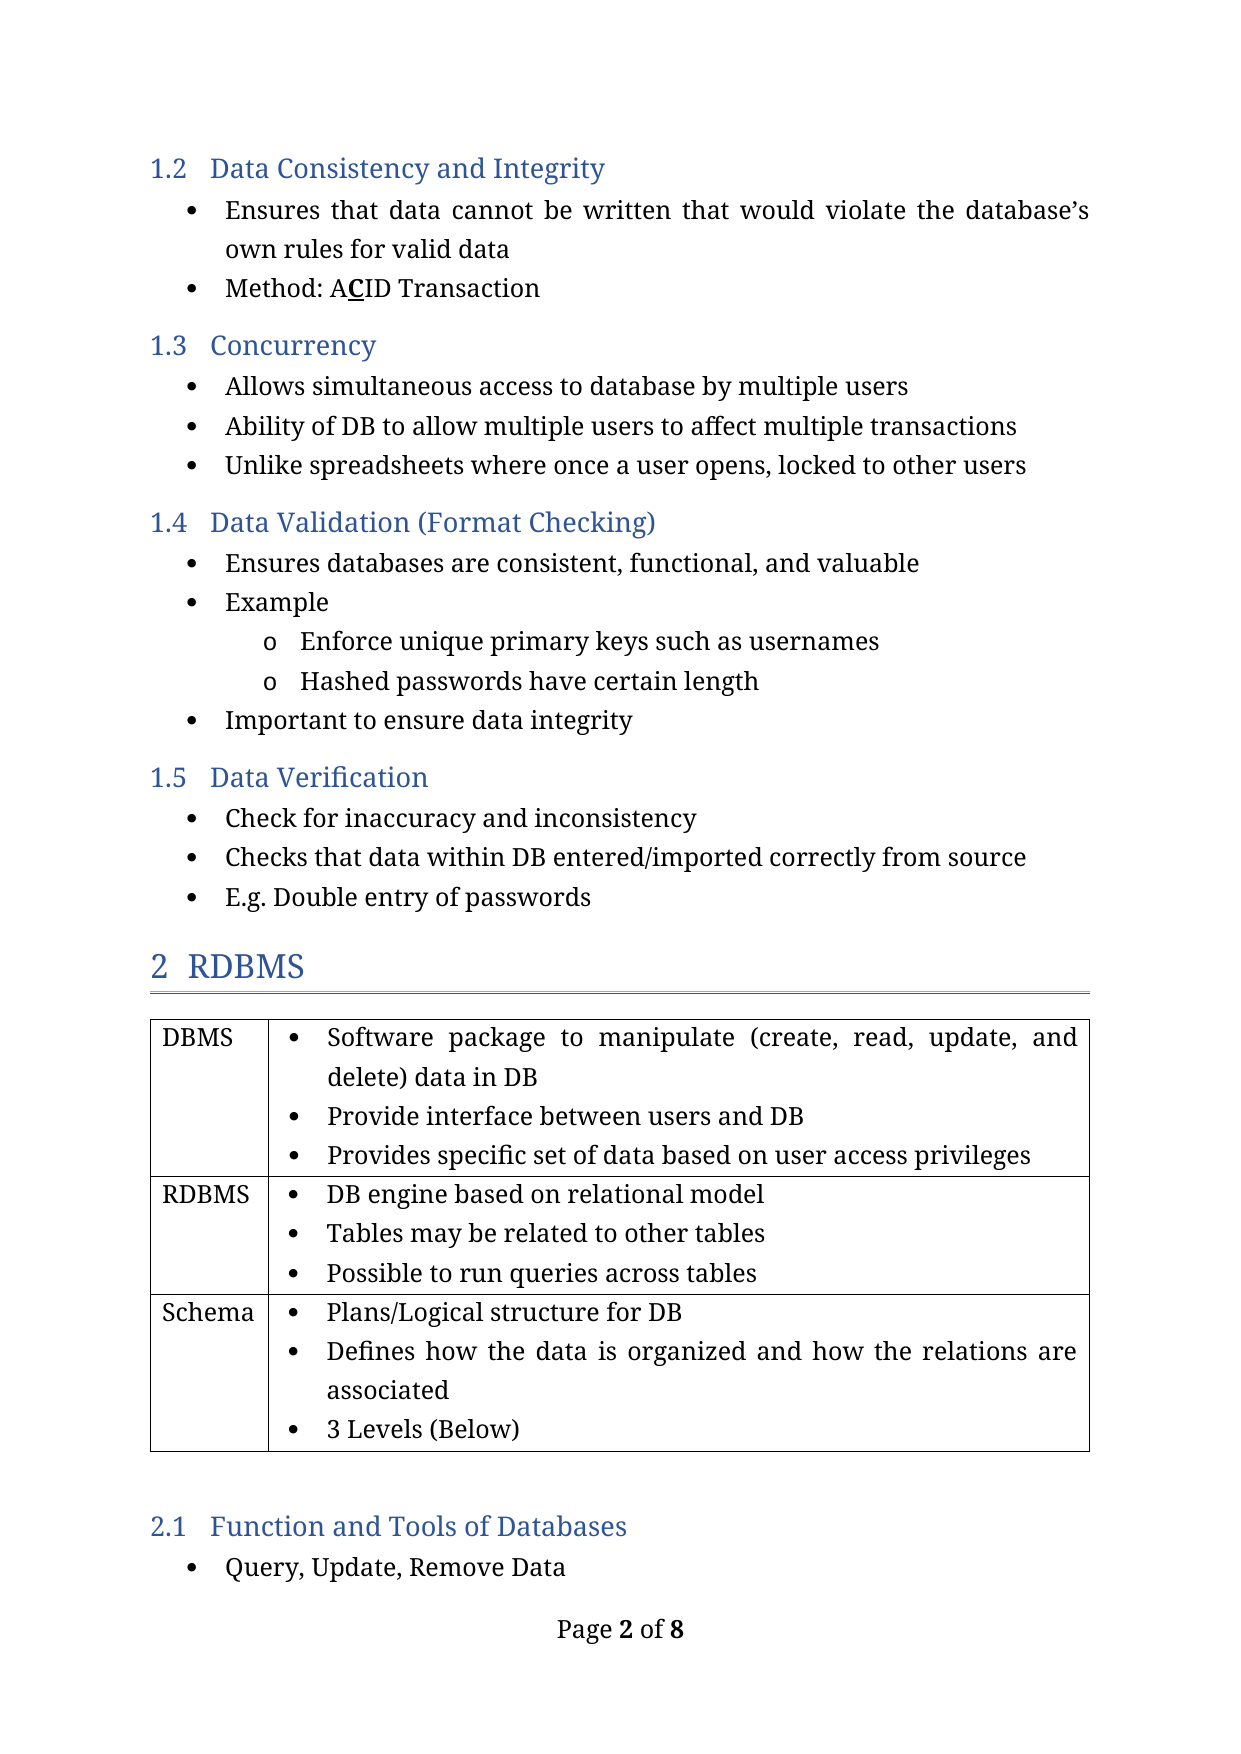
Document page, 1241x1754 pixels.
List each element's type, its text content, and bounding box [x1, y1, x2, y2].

subtitle Concurrency [150, 327, 1090, 363]
list Query, Update, Remove Data [187, 1550, 1090, 1584]
list Ability of DB to allow multiple users to affect multiple transactions [187, 408, 1090, 442]
list E.g. Double entry of passwords [187, 879, 1090, 913]
list Allows simultaneous access to database by multiple users [187, 369, 1090, 403]
list Enforce unique primary keys such as usernames [262, 624, 1090, 658]
list Ensures databases are consistent, functional, and valuable [187, 546, 1090, 579]
table_header Software package to manipulate (create, read, update, and delete) data in DB Provide interface between users and DB Provides specific set of data based on user access privileges [269, 1020, 1089, 1176]
list Unlike spreadsheets where once a user opens, locked to other users [187, 447, 1090, 481]
list Checks that data within DB entered/imported correctly from source [187, 840, 1090, 874]
list Important to ensure data integrity [187, 703, 1090, 737]
list Method: ACID Transaction [187, 271, 1090, 305]
subtitle RDBMS [150, 943, 1090, 991]
table_cell Plans/Logical structure for DB Defines how the data is organized and how the relations are associated 3 Levels (Below) [269, 1295, 1089, 1451]
subtitle Data Verification [150, 758, 1090, 795]
subtitle Data Validation (Format Checking) [150, 503, 1090, 540]
list Check for inaccuracy and inconsistency [187, 801, 1090, 835]
list Ensures that data cannot be written that would violate the database’s own rules for valid data [187, 192, 1090, 266]
table_header DBMS [151, 1020, 268, 1176]
table_cell Schema [151, 1295, 268, 1451]
list Hashed passwords have certain length [262, 663, 1090, 697]
subtitle Data Consistency and Integrity [150, 150, 1090, 187]
list Example [187, 585, 1090, 619]
table_cell RDBMS [151, 1177, 268, 1294]
subtitle Function and Tools of Databases [150, 1507, 1090, 1544]
table_cell DB engine based on relational model Tables may be related to other tables Possible to run queries across tables [269, 1177, 1089, 1294]
